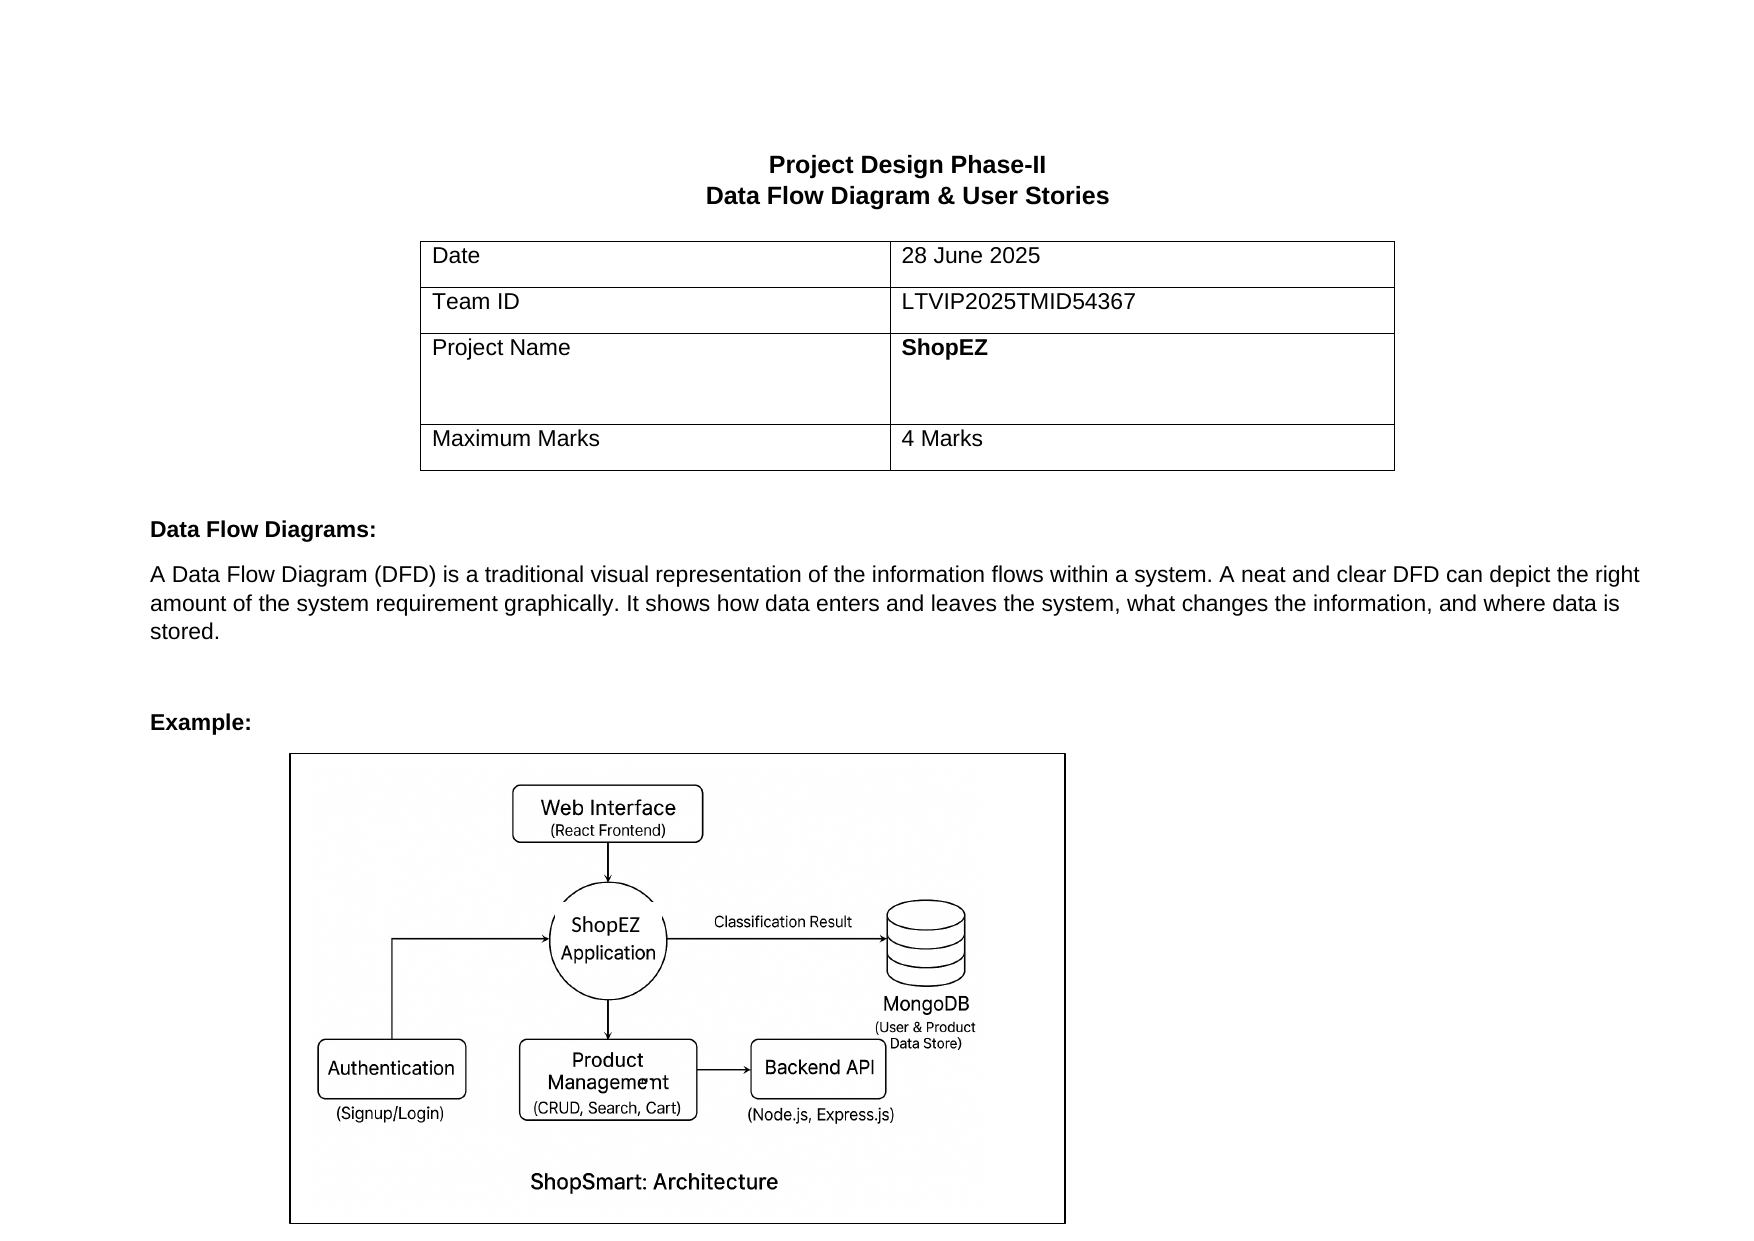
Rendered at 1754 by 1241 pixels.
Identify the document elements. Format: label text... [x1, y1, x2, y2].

table_cell LTVIP2025TMID54367 [891, 288, 1394, 333]
text Data Flow Diagram & User Stories [150, 181, 1665, 210]
table_cell Team ID [421, 288, 890, 333]
table_cell ShopEZ [891, 334, 1394, 424]
table_header Date [421, 242, 890, 287]
text Example: [150, 708, 1665, 735]
table_cell Project Name [421, 334, 890, 424]
table_cell Maximum Marks [421, 425, 890, 470]
table_cell 4 Marks [891, 425, 1394, 470]
text Project Design Phase-II [150, 150, 1665, 179]
picture [305, 761, 986, 1215]
table_header 28 June 2025 [891, 242, 1394, 287]
text Data Flow Diagrams: [150, 516, 1665, 543]
text A Data Flow Diagram (DFD) is a traditional visual representation of the information flows within a system. A neat and clear DFD can depict the right amount of the system requirement graphically. It shows how data enters and leaves the system, what changes the information, and where data is stored. [150, 561, 1665, 645]
